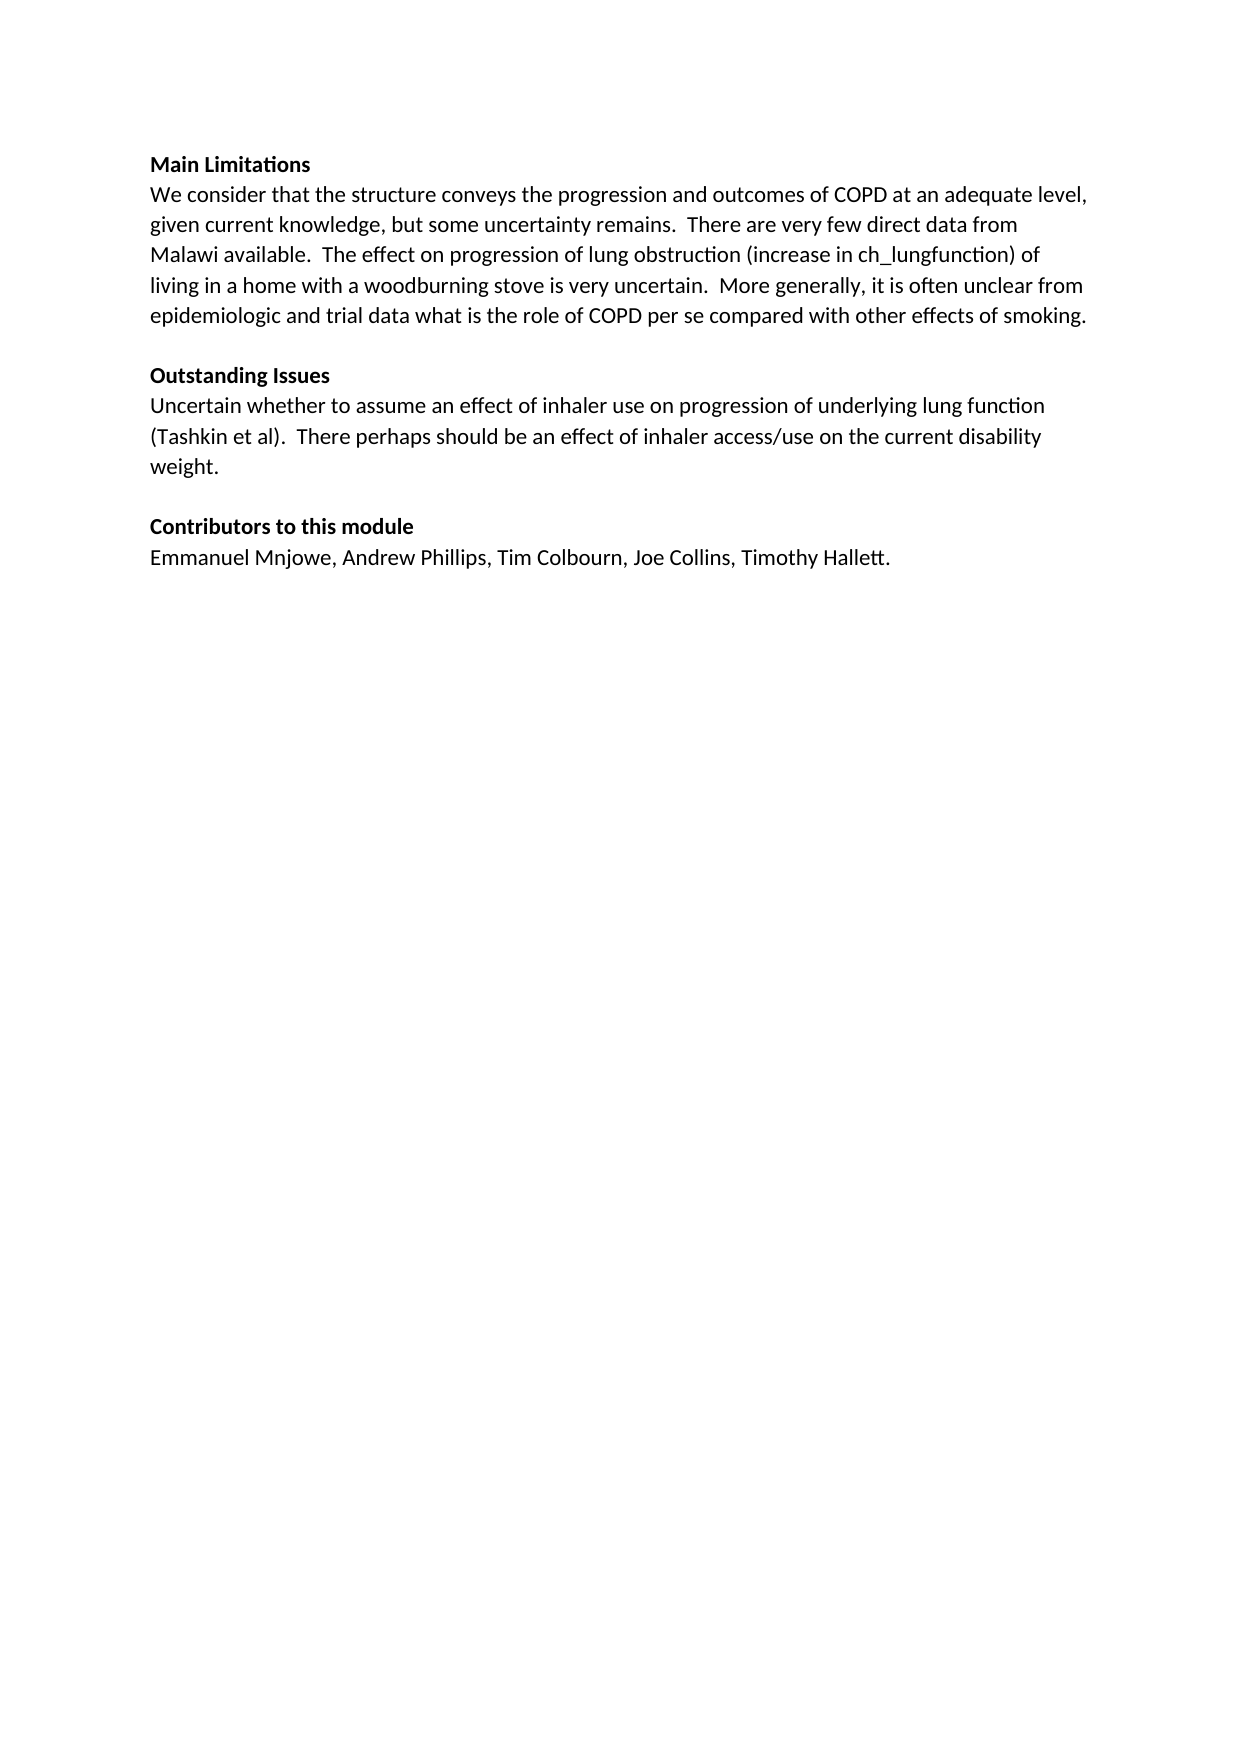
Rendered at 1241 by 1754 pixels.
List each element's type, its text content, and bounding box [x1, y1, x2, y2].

text Uncertain whether to assume an effect of inhaler use on progression of underlying lung function (Tashkin et al). There perhaps should be an effect of inhaler access/use on the current disability weight. [150, 392, 1090, 480]
text Outstanding Issues [150, 361, 1090, 389]
text Emmanuel Mnjowe, Andrew Phillips, Tim Colbourn, Joe Collins, Timothy Hallett. [150, 543, 1090, 571]
text Main Limitations [150, 150, 1090, 178]
text We consider that the structure conveys the progression and outcomes of COPD at an adequate level, given current knowledge, but some uncertainty remains. There are very few direct data from Malawi available. The effect on progression of lung obstruction (increase in ch_lungfunction) of living in a home with a woodburning stove is very uncertain. More generally, it is often unclear from epidemiologic and trial data what is the role of COPD per se compared with other effects of smoking. [150, 180, 1090, 329]
text Contributors to this module [150, 512, 1090, 541]
